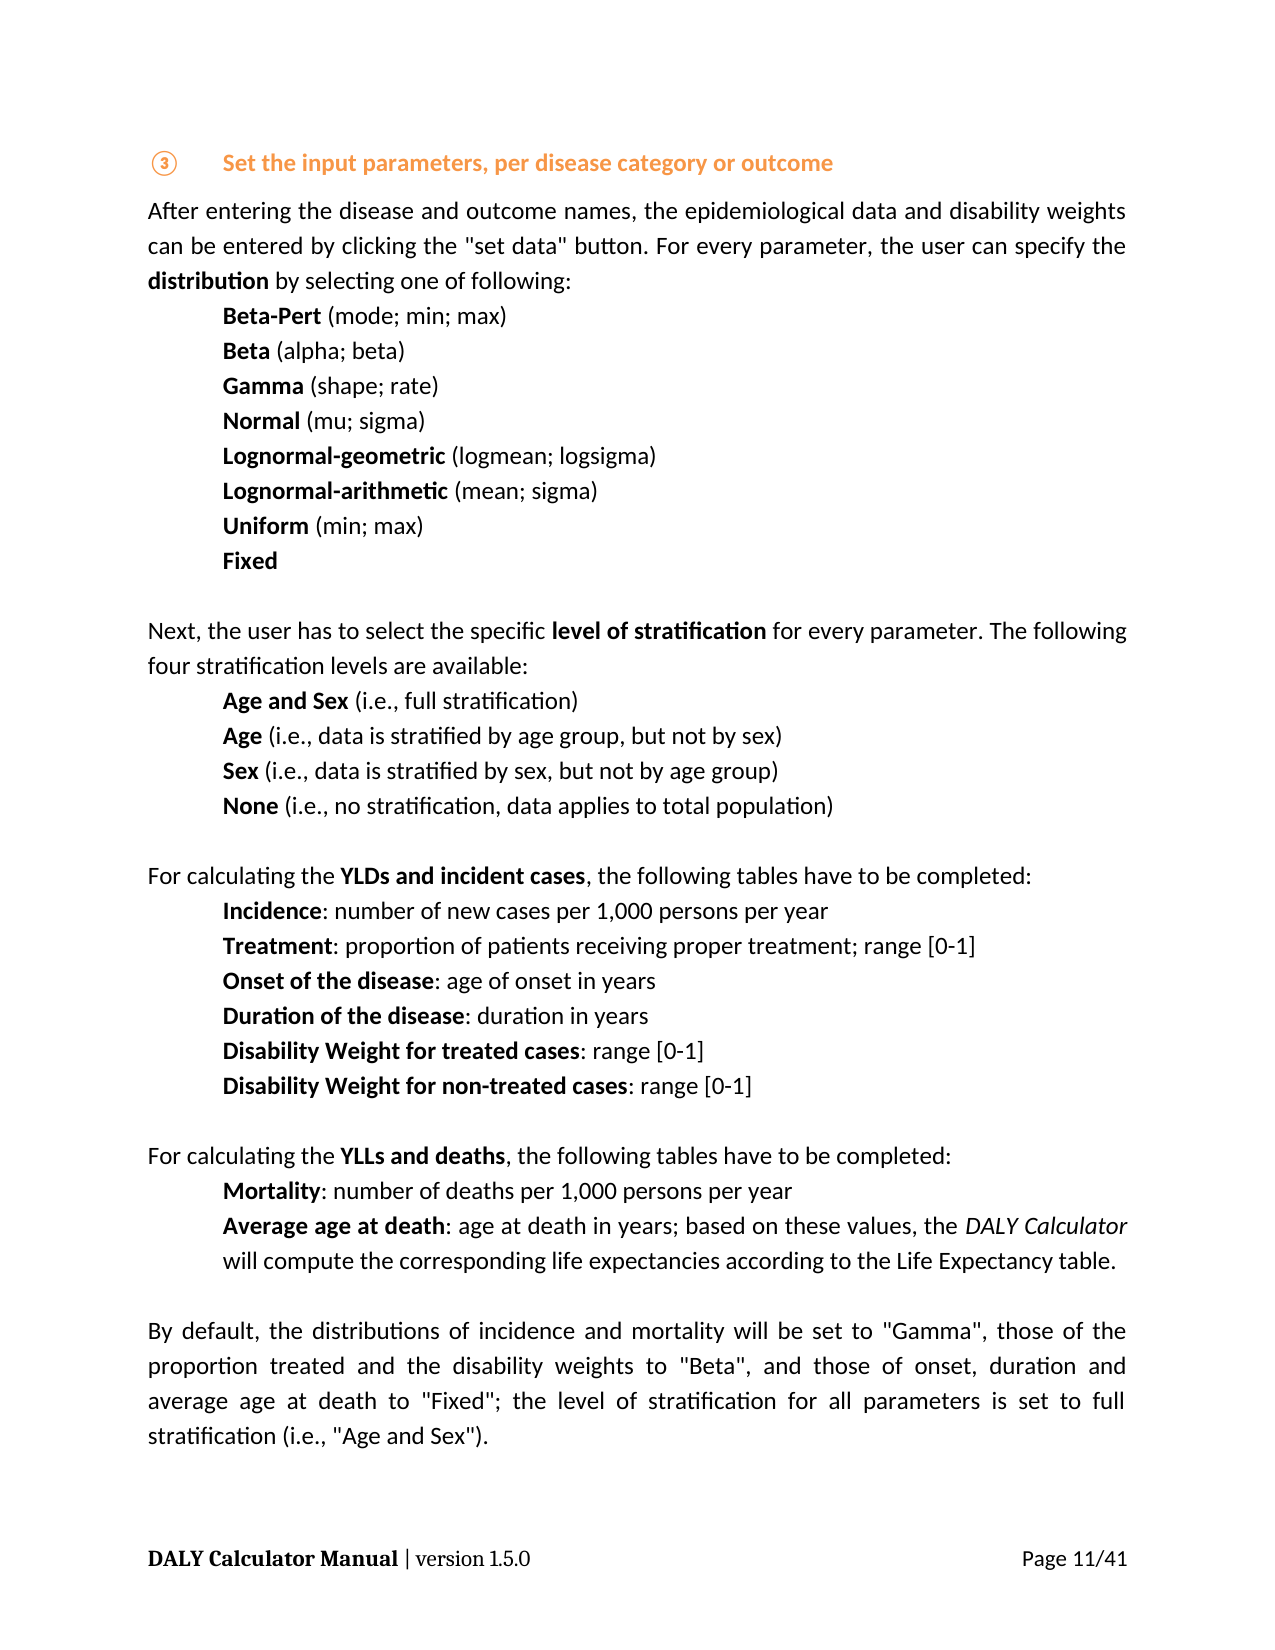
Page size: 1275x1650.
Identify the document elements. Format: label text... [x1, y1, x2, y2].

text Beta (alpha; beta) [223, 335, 1127, 366]
text Beta-Pert (mode; min; max) [223, 300, 1127, 331]
text Lognormal-arithmetic (mean; sigma) [223, 475, 1127, 506]
text Onset of the disease: age of onset in years [223, 965, 1127, 996]
text Next, the user has to select the specific level of stratification for every parameter. The following four stratification levels are available: [148, 615, 1127, 681]
text ③ Set the input parameters, per disease category or outcome [148, 148, 1127, 178]
text Mortality: number of deaths per 1,000 persons per year [223, 1175, 1127, 1206]
text Age and Sex (i.e., full stratification) [223, 685, 1127, 716]
text None (i.e., no stratification, data applies to total population) [223, 790, 1127, 821]
text Disability Weight for non-treated cases: range [0-1] [223, 1070, 1127, 1101]
text By default, the distributions of incidence and mortality will be set to "Gamma", those of the proportion treated and the disability weights to "Beta", and those of onset, duration and average age at death to "Fixed"; the level of stratification for all parameters is set to full stratification (i.e., "Age and Sex"). [148, 1315, 1127, 1451]
text Treatment: proportion of patients receiving proper treatment; range [0-1] [223, 930, 1127, 961]
text Normal (mu; sigma) [223, 405, 1127, 436]
text Lognormal-geometric (logmean; logsigma) [223, 440, 1127, 471]
text Gamma (shape; rate) [223, 370, 1127, 401]
text Duration of the disease: duration in years [223, 1000, 1127, 1031]
text Average age at death: age at death in years; based on these values, the DALY Calculator will compute the corresponding life expectancies according to the Life Expectancy table. [223, 1210, 1127, 1276]
text Incidence: number of new cases per 1,000 persons per year [223, 895, 1127, 926]
text For calculating the YLDs and incident cases, the following tables have to be completed: [148, 860, 1127, 891]
text Sex (i.e., data is stratified by sex, but not by age group) [223, 755, 1127, 786]
text Uniform (min; max) [223, 510, 1127, 541]
text After entering the disease and outcome names, the epidemiological data and disability weights can be entered by clicking the "set data" button. For every parameter, the user can specify the distribution by selecting one of following: [148, 195, 1127, 296]
text Fixed [223, 545, 1127, 576]
text Age (i.e., data is stratified by age group, but not by sex) [223, 720, 1127, 751]
text Disability Weight for treated cases: range [0-1] [223, 1035, 1127, 1066]
text For calculating the YLLs and deaths, the following tables have to be completed: [148, 1140, 1127, 1171]
